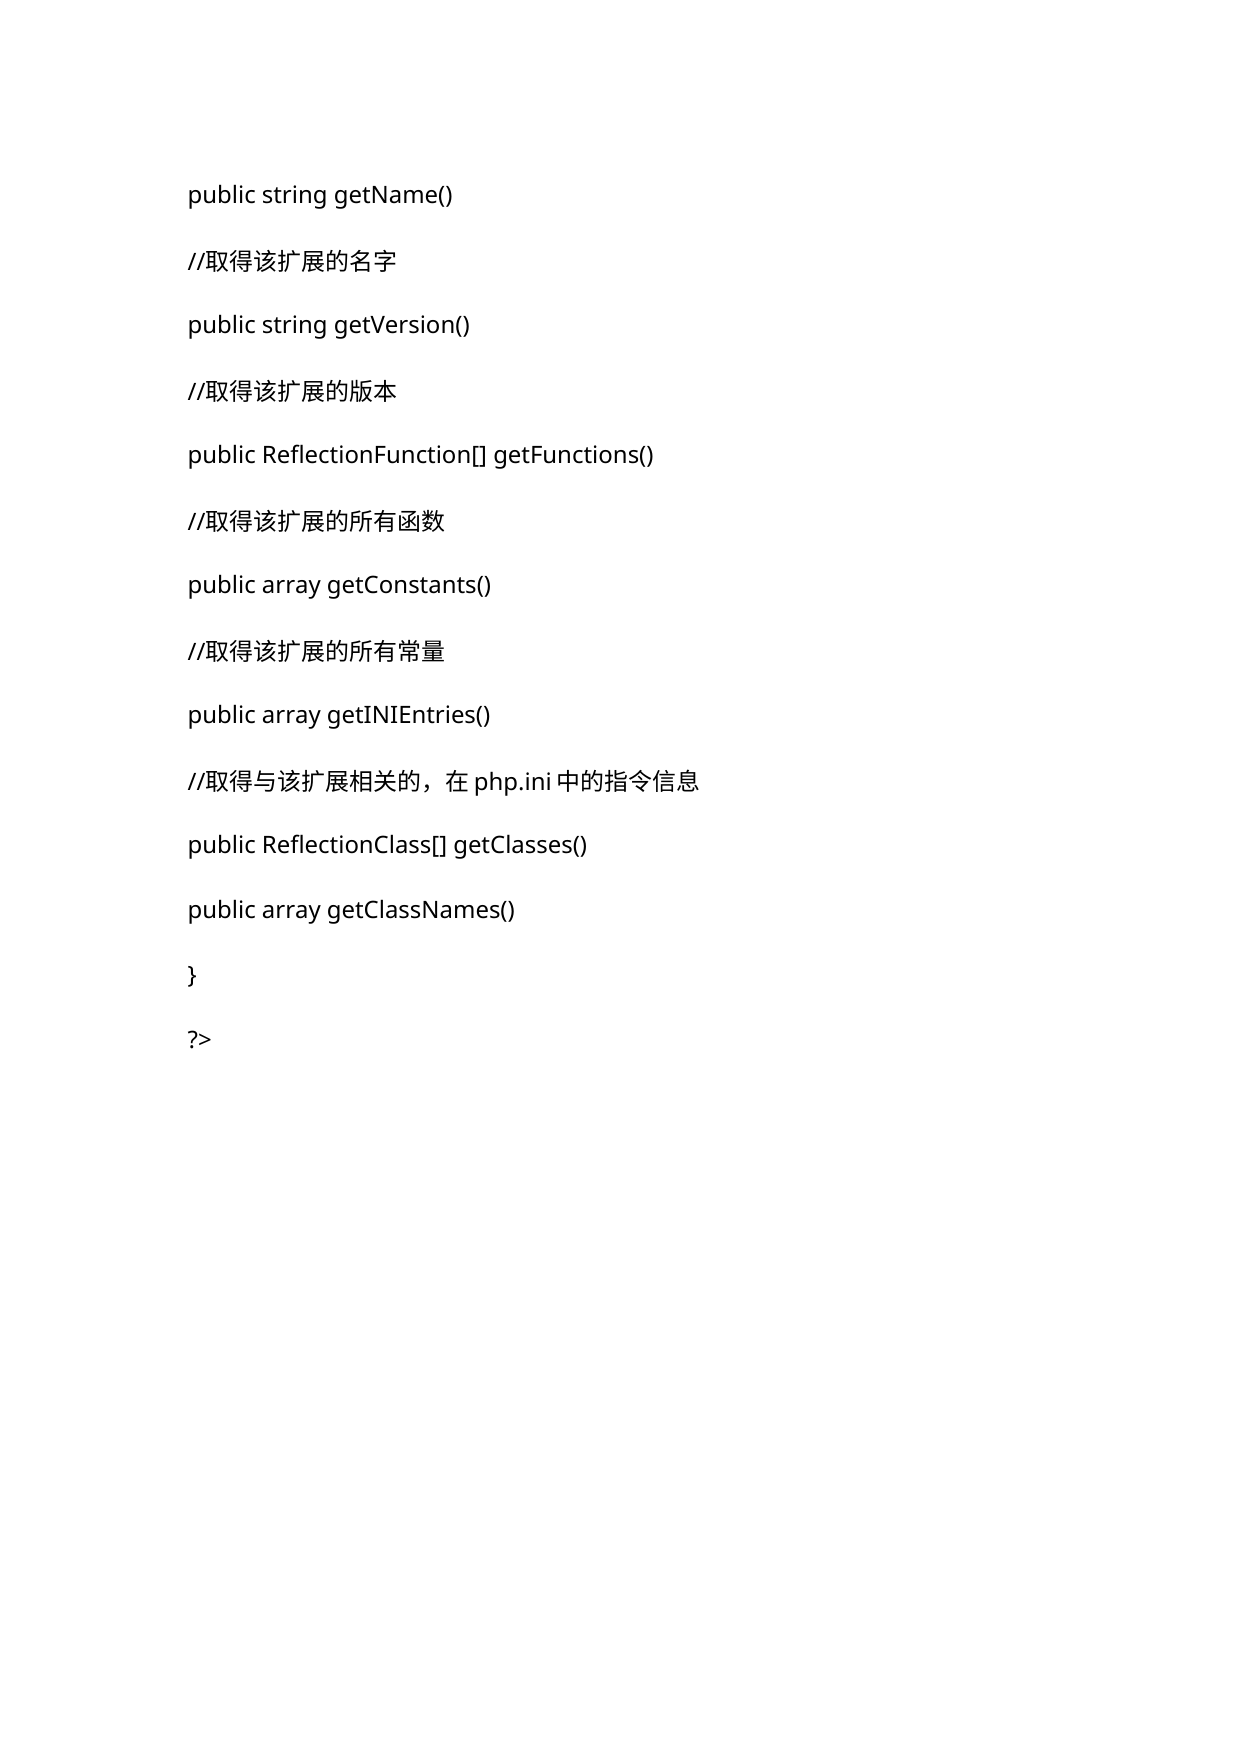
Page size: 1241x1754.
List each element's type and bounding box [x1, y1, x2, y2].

text [187, 162, 1053, 1072]
